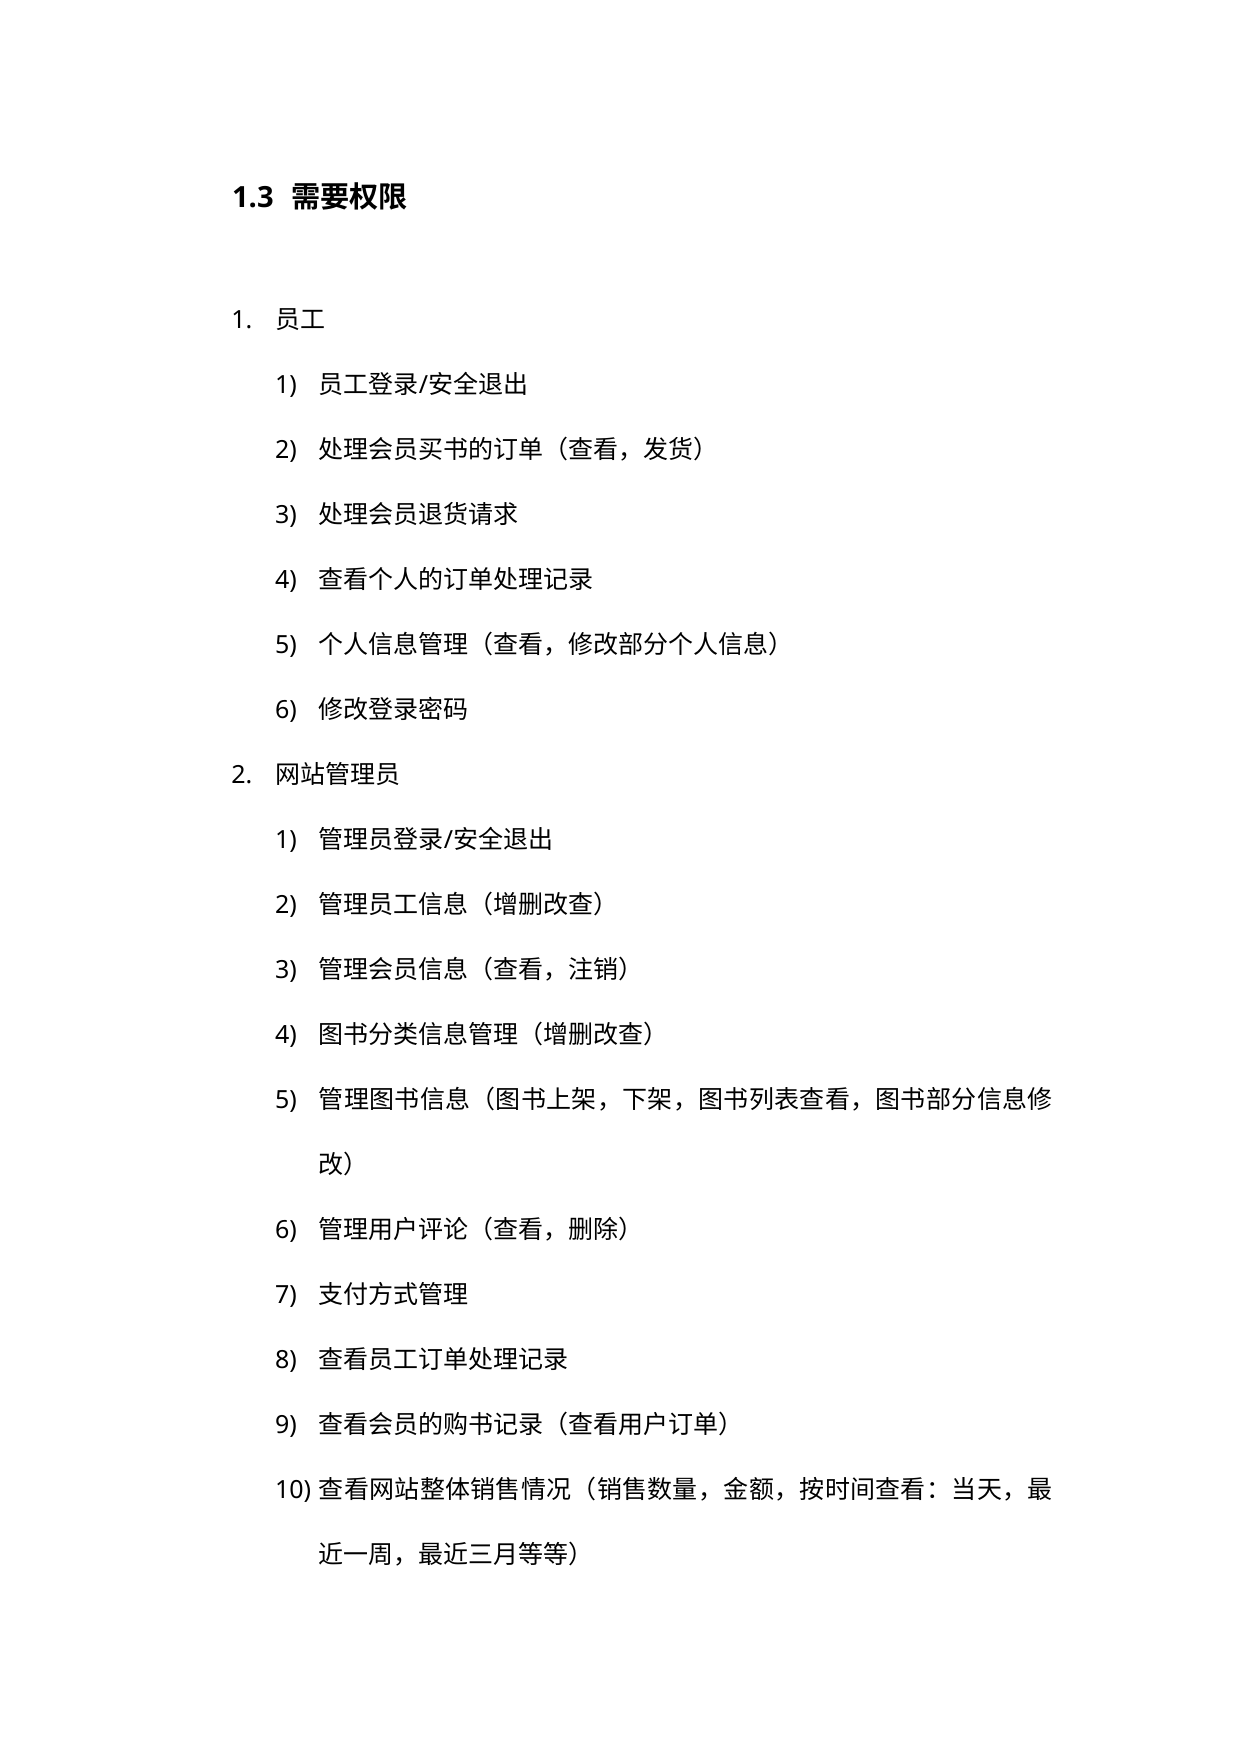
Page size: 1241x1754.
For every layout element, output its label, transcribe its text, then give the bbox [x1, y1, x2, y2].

list 处理会员退货请求 [275, 480, 1053, 545]
list 查看会员的购书记录（查看用户订单） [275, 1390, 1053, 1455]
list 员工 [231, 285, 1053, 350]
list 个人信息管理（查看，修改部分个人信息） [275, 610, 1053, 675]
list 管理员登录/安全退出 [275, 805, 1053, 870]
list 查看个人的订单处理记录 [275, 545, 1053, 610]
list 处理会员买书的订单（查看，发货） [275, 415, 1053, 480]
list 管理会员信息（查看，注销） [275, 935, 1053, 1000]
list 支付方式管理 [275, 1260, 1053, 1325]
list 修改登录密码 [275, 675, 1053, 740]
list 查看员工订单处理记录 [275, 1325, 1053, 1390]
list 管理图书信息（图书上架，下架，图书列表查看，图书部分信息修改） [275, 1065, 1053, 1195]
list 图书分类信息管理（增删改查） [275, 1000, 1053, 1065]
list 查看网站整体销售情况（销售数量，金额，按时间查看：当天，最近一周，最近三月等等） [275, 1455, 1053, 1585]
subtitle 需要权限 [232, 162, 1053, 227]
list 管理用户评论（查看，删除） [275, 1195, 1053, 1260]
list 管理员工信息（增删改查） [275, 870, 1053, 935]
list 员工登录/安全退出 [275, 350, 1053, 415]
list 网站管理员 [231, 740, 1053, 805]
